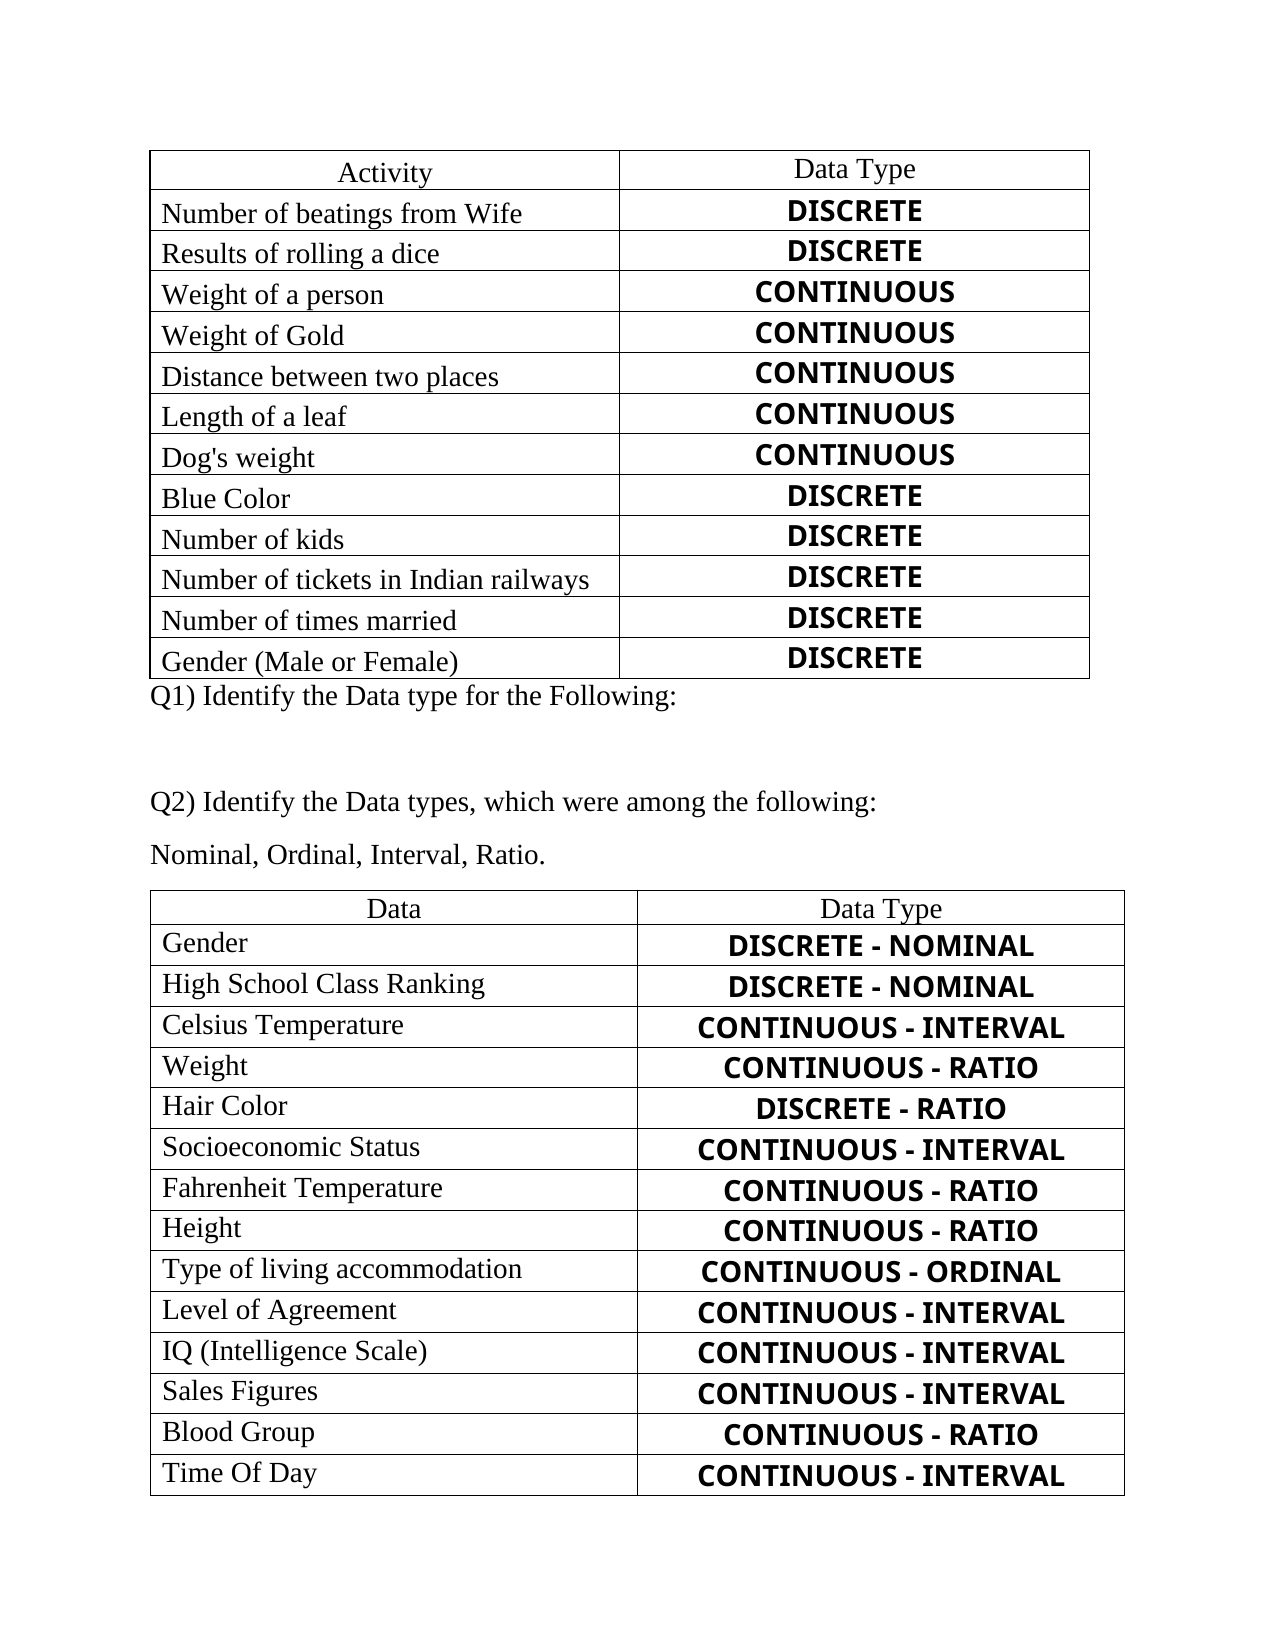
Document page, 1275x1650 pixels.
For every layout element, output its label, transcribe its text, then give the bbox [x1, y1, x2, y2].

table_cell Weight of a person [151, 271, 619, 311]
table_header Data [151, 891, 637, 924]
table_cell CONTINUOUS - RATIO [638, 1414, 1124, 1454]
table_cell CONTINUOUS - INTERVAL [638, 1129, 1124, 1169]
table_cell CONTINUOUS [620, 394, 1089, 433]
table_cell CONTINUOUS - INTERVAL [638, 1374, 1124, 1413]
table_cell Fahrenheit Temperature [151, 1170, 637, 1209]
table_cell Hair Color [151, 1088, 637, 1128]
table_cell DISCRETE [620, 475, 1089, 514]
table_cell Weight of Gold [151, 312, 619, 352]
table_cell Number of times married [151, 597, 619, 637]
table_cell CONTINUOUS - INTERVAL [638, 1007, 1124, 1047]
table_cell DISCRETE [620, 597, 1089, 637]
table_cell DISCRETE [620, 556, 1089, 596]
table_cell Number of kids [151, 516, 619, 555]
table_cell Gender [151, 925, 637, 965]
table_header Activity [151, 151, 619, 189]
table_cell DISCRETE [620, 516, 1089, 555]
table_cell DISCRETE [620, 231, 1089, 270]
table_cell Number of beatings from Wife [151, 190, 619, 229]
table_cell Blue Color [151, 475, 619, 514]
table_cell DISCRETE - NOMINAL [638, 925, 1124, 965]
table_header Data Type [620, 151, 1089, 189]
table_cell Blood Group [151, 1414, 637, 1454]
table_cell Number of tickets in Indian railways [151, 556, 619, 596]
text Q1) Identify the Data type for the Following: [150, 678, 1125, 712]
table_cell Level of Agreement [151, 1292, 637, 1332]
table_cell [638, 1455, 1124, 1494]
table_cell Celsius Temperature [151, 1007, 637, 1047]
table_cell CONTINUOUS - ORDINAL [638, 1251, 1124, 1291]
table_cell CONTINUOUS [620, 434, 1089, 474]
table_cell Length of a leaf [151, 394, 619, 433]
table_cell CONTINUOUS [620, 312, 1089, 352]
table_cell Results of rolling a dice [151, 231, 619, 270]
table_cell CONTINUOUS - RATIO [638, 1170, 1124, 1209]
table_cell Dog's weight [151, 434, 619, 474]
table_cell DISCRETE - RATIO [638, 1088, 1124, 1128]
table_cell Gender (Male or Female) [151, 638, 619, 677]
text Q2) Identify the Data types, which were among the following: [150, 784, 1125, 818]
table_cell CONTINUOUS [620, 271, 1089, 311]
table_cell CONTINUOUS - RATIO [638, 1048, 1124, 1087]
table_cell CONTINUOUS - RATIO [638, 1211, 1124, 1250]
table_cell DISCRETE [620, 190, 1089, 229]
table_cell Socioeconomic Status [151, 1129, 637, 1169]
table_cell DISCRETE [620, 638, 1089, 677]
table_cell Height [151, 1211, 637, 1250]
table_header Data Type [638, 891, 1124, 924]
table_cell Time Of Day [151, 1455, 637, 1494]
table_cell CONTINUOUS - INTERVAL [638, 1292, 1124, 1332]
table_cell CONTINUOUS [620, 353, 1089, 392]
table_cell CONTINUOUS - INTERVAL [638, 1333, 1124, 1372]
table_cell Distance between two places [151, 353, 619, 392]
text Nominal, Ordinal, Interval, Ratio. [150, 837, 1125, 871]
table_cell Sales Figures [151, 1374, 637, 1413]
table_cell DISCRETE - NOMINAL [638, 966, 1124, 1006]
table_cell Type of living accommodation [151, 1251, 637, 1291]
table_cell Weight [151, 1048, 637, 1087]
table_cell High School Class Ranking [151, 966, 637, 1006]
table_cell IQ (Intelligence Scale) [151, 1333, 637, 1372]
